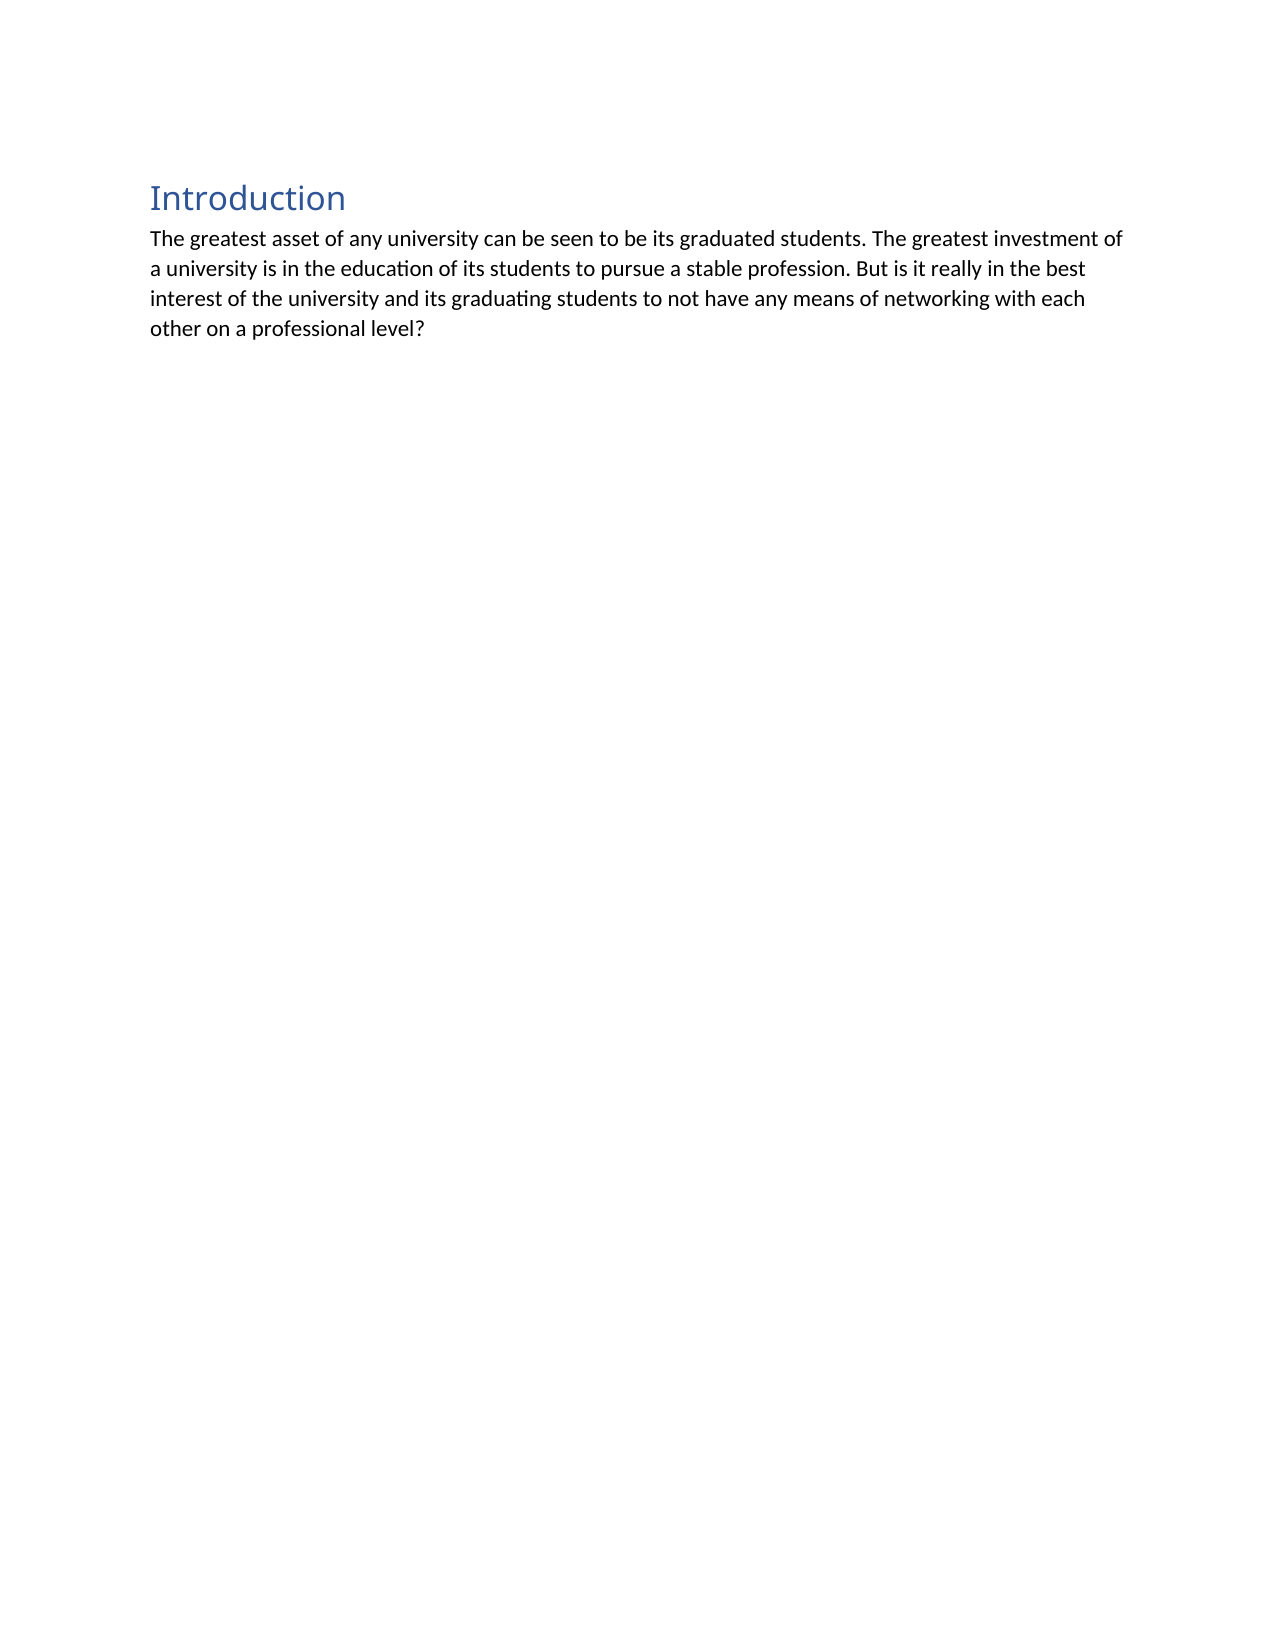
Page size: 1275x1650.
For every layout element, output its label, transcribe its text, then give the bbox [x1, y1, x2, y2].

text The greatest asset of any university can be seen to be its graduated students. The greatest investment of a university is in the education of its students to pursue a stable profession. But is it really in the best interest of the university and its graduating students to not have any means of networking with each other on a professional level? [150, 224, 1125, 343]
subtitle Introduction [150, 175, 1125, 220]
